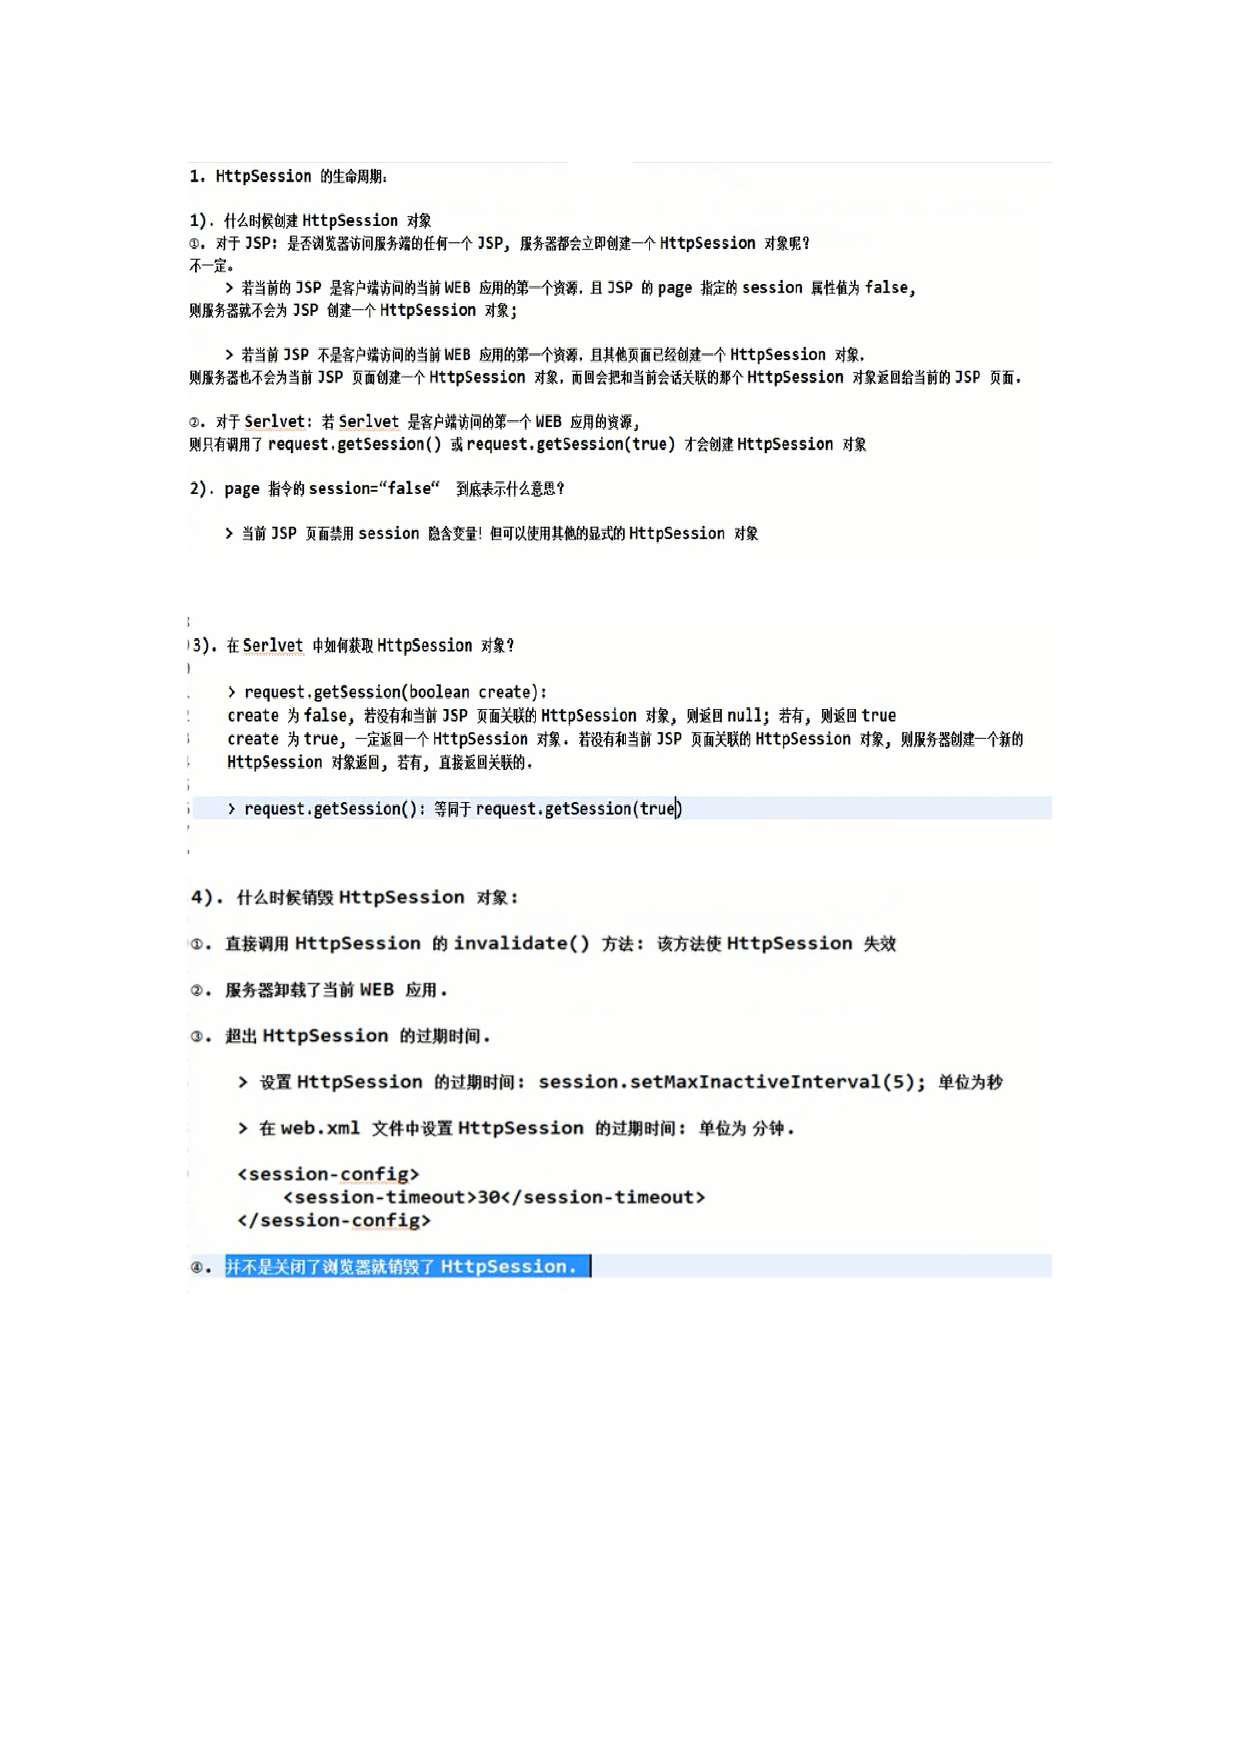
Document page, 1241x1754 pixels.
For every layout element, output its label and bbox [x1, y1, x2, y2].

picture [187, 877, 1053, 1294]
picture [187, 162, 1052, 558]
picture [187, 617, 1053, 854]
